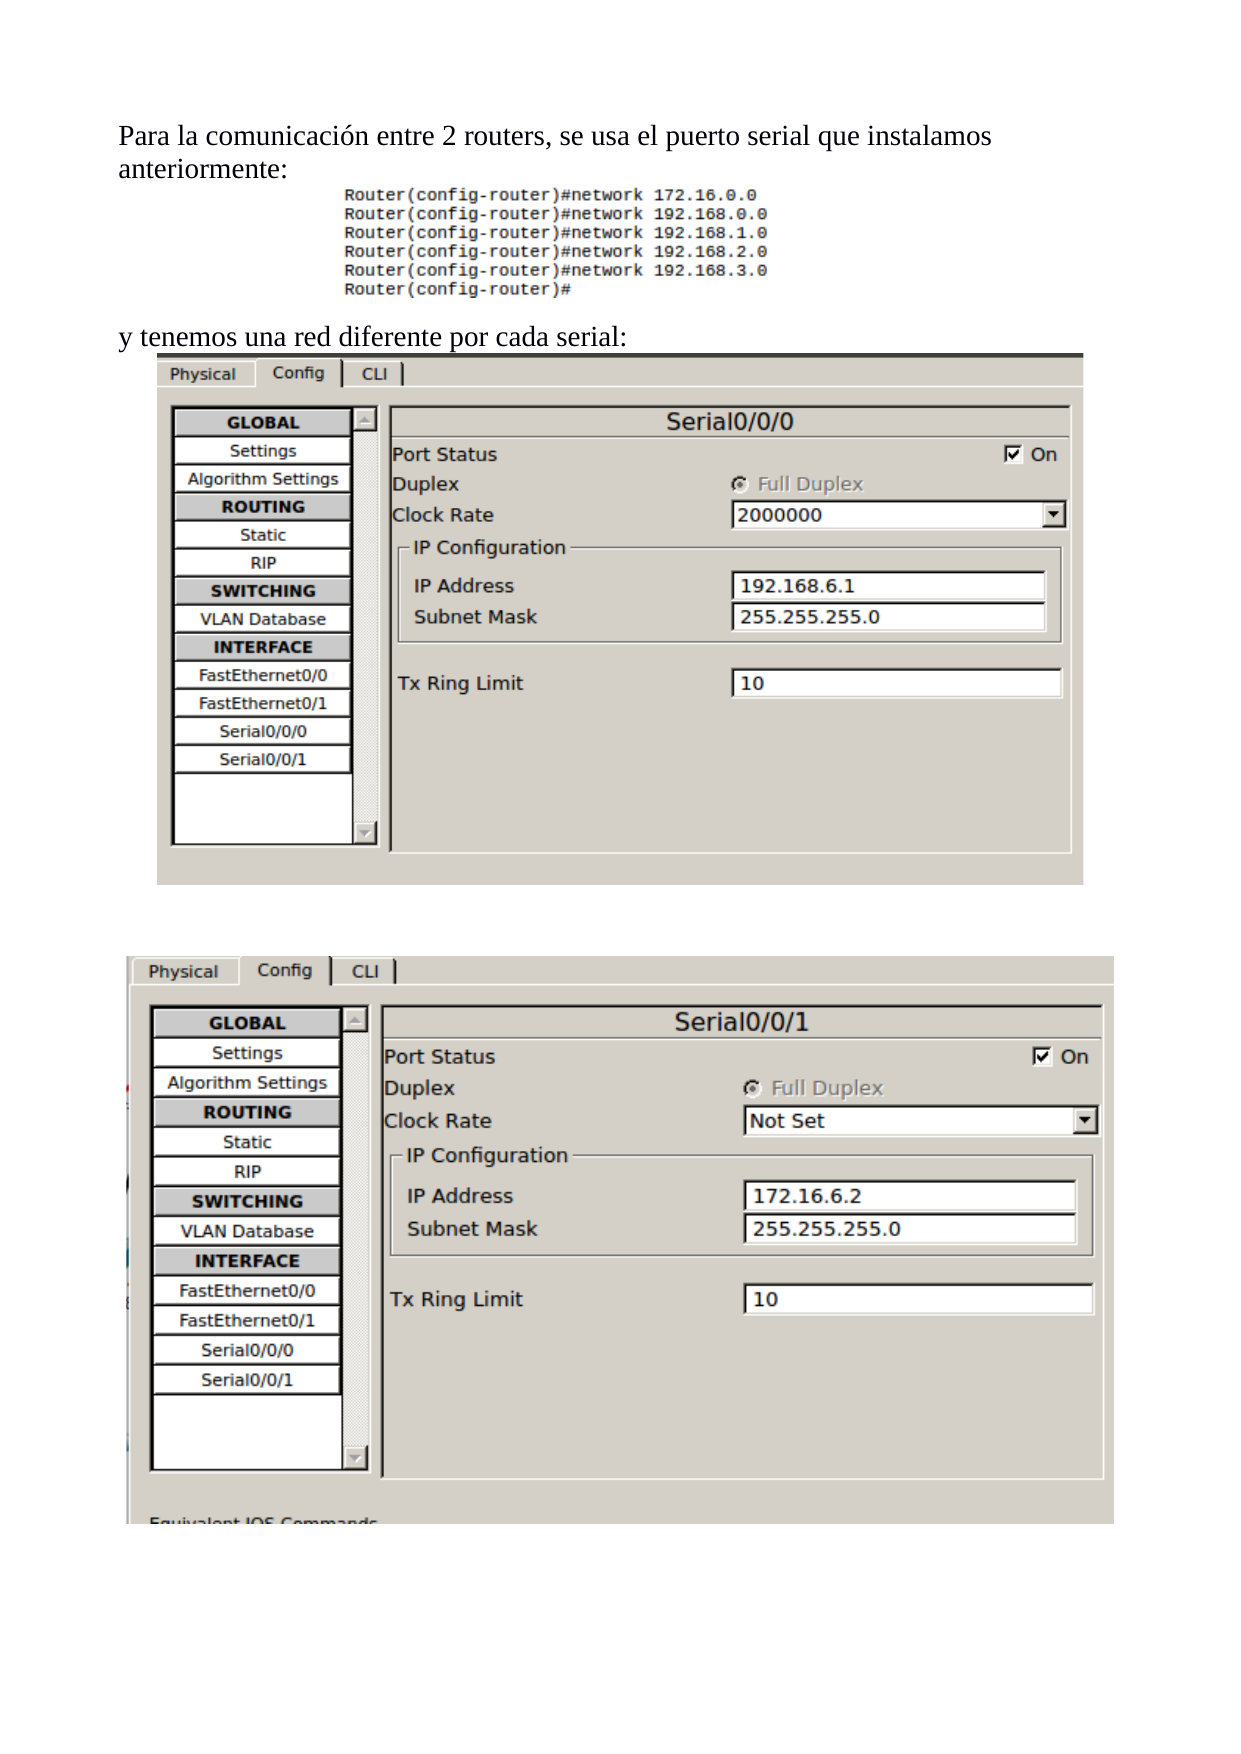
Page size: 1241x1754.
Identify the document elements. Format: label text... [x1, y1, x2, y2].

picture [340, 185, 900, 298]
picture [157, 353, 1084, 885]
text y tenemos una red diferente por cada serial: [118, 319, 1122, 353]
picture [126, 956, 1114, 1524]
text Para la comunicación entre 2 routers, se usa el puerto serial que instalamos anteriormente: [118, 118, 1122, 185]
